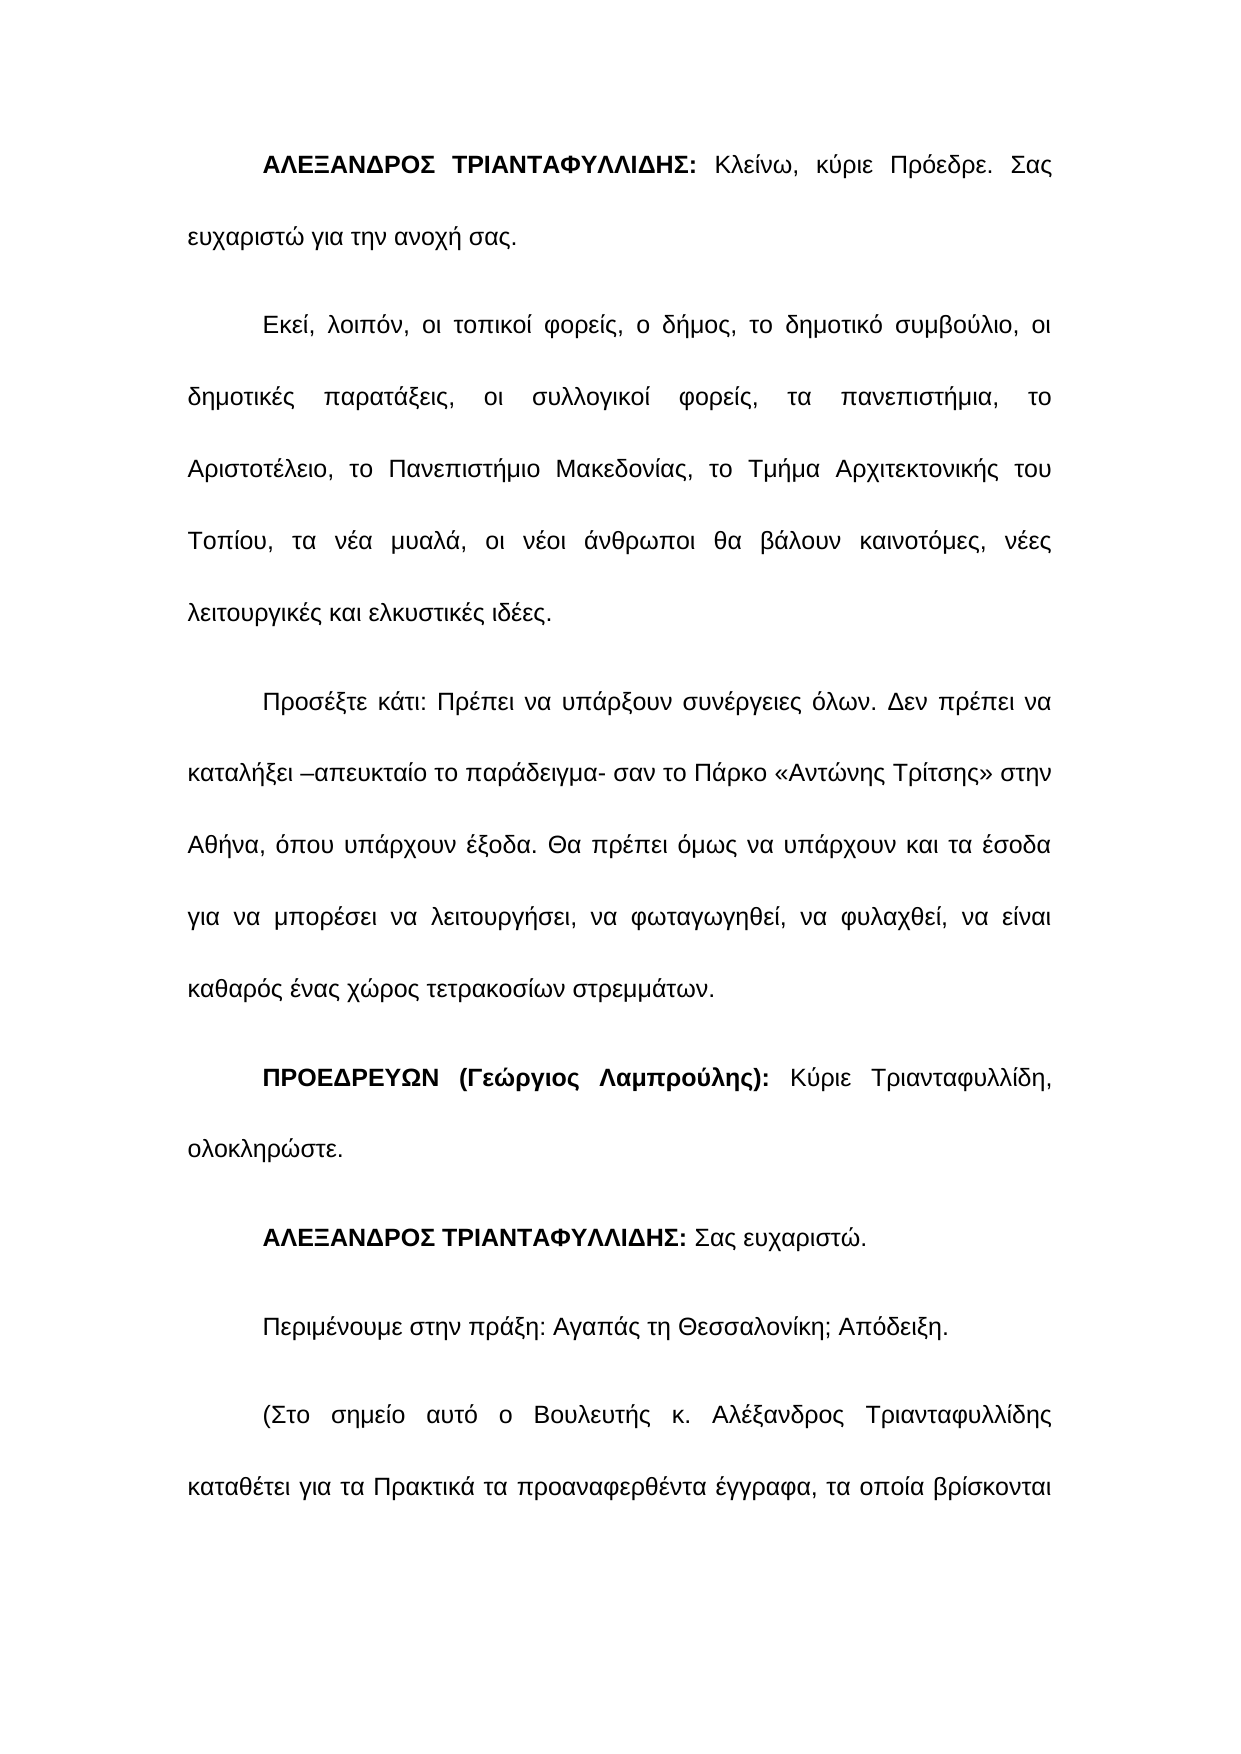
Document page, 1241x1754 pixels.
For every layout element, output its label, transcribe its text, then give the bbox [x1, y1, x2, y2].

text Προσέξτε κάτι: Πρέπει να υπάρξουν συνέργειες όλων. Δεν πρέπει να καταλήξει –απευκταίο το παράδειγμα- σαν το Πάρκο «Αντώνης Τρίτσης» στην Αθήνα, όπου υπάρχουν έξοδα. Θα πρέπει όμως να υπάρχουν και τα έσοδα για να μπορέσει να λειτουργήσει, να φωταγωγηθεί, να φυλαχθεί, να είναι καθαρός ένας χώρος τετρακοσίων στρεμμάτων. [187, 686, 1053, 1003]
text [187, 1400, 1053, 1501]
text ΠΡΟΕΔΡΕΥΩΝ (Γεώργιος Λαμπρούλης): Κύριε Τριανταφυλλίδη, ολοκληρώστε. [187, 1062, 1053, 1163]
text ΑΛΕΞΑΝΔΡΟΣ ΤΡΙΑΝΤΑΦΥΛΛΙΔΗΣ: Κλείνω, κύριε Πρόεδρε. Σας ευχαριστώ για την ανοχή σας. [187, 150, 1053, 251]
text Περιμένουμε στην πράξη: Αγαπάς τη Θεσσαλονίκη; Απόδειξη. [187, 1311, 1053, 1340]
text ΑΛΕΞΑΝΔΡΟΣ ΤΡΙΑΝΤΑΦΥΛΛΙΔΗΣ: Σας ευχαριστώ. [187, 1223, 1053, 1252]
text Εκεί, λοιπόν, οι τοπικοί φορείς, ο δήμος, το δημοτικό συμβούλιο, οι δημοτικές παρατάξεις, οι συλλογικοί φορείς, τα πανεπιστήμια, το Αριστοτέλειο, το Πανεπιστήμιο Μακεδονίας, το Τμήμα Αρχιτεκτονικής του Τοπίου, τα νέα μυαλά, οι νέοι άνθρωποι θα βάλουν καινοτόμες, νέες λειτουργικές και ελκυστικές ιδέες. [187, 310, 1053, 627]
